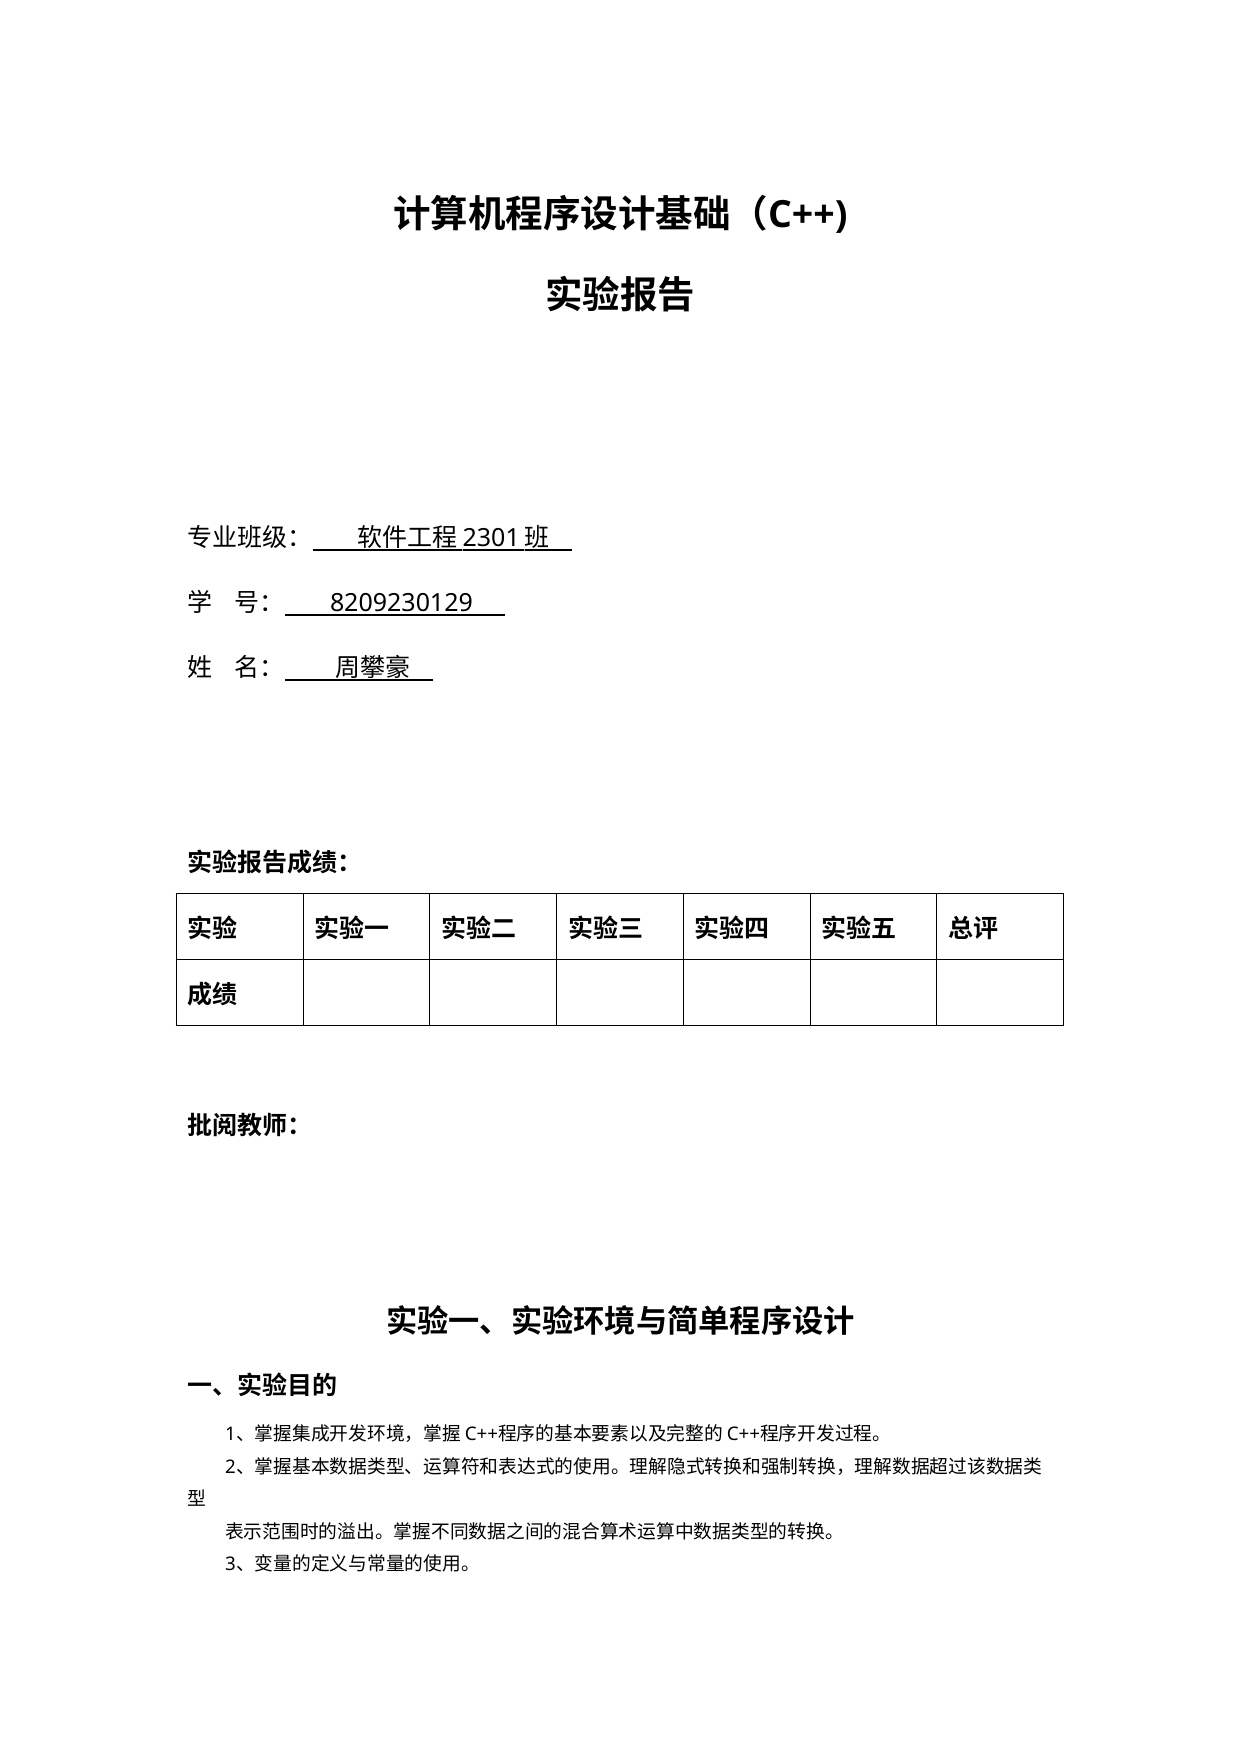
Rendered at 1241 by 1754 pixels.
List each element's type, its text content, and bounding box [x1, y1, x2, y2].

table_cell [430, 960, 556, 1025]
table_header 实验三 [557, 894, 683, 959]
table_header 实验一 [304, 894, 429, 959]
text 姓 名： 周攀豪 [187, 633, 1053, 698]
text 1、掌握集成开发环境，掌握C++程序的基本要素以及完整的C++程序开发过程。 [187, 1416, 1053, 1449]
text 表示范围时的溢出。掌握不同数据之间的混合算术运算中数据类型的转换。 [187, 1514, 1053, 1546]
text 计算机程序设计基础（C++) [187, 178, 1053, 243]
text 批阅教师： [187, 1091, 1053, 1156]
text 实验报告 [187, 259, 1053, 324]
table_header 实验五 [811, 894, 936, 959]
table_cell [937, 960, 1063, 1025]
table_cell 成绩 [177, 960, 303, 1025]
table_header 实验二 [430, 894, 556, 959]
text 专业班级： 软件工程2301班 [187, 503, 1053, 568]
table_header 实验 [177, 894, 303, 959]
table_header 实验四 [684, 894, 810, 959]
text 实验一、实验环境与简单程序设计 [187, 1286, 1053, 1351]
text 实验报告成绩： [187, 828, 1053, 893]
text 学 号： 8209230129 [187, 568, 1053, 633]
text 2、掌握基本数据类型、运算符和表达式的使用。理解隐式转换和强制转换，理解数据超过该数据类型 [187, 1449, 1053, 1514]
table_cell [557, 960, 683, 1025]
table_header 总评 [937, 894, 1063, 959]
text 3、变量的定义与常量的使用。 [187, 1546, 1053, 1579]
text 一、实验目的 [187, 1351, 1053, 1416]
table_cell [304, 960, 429, 1025]
table_cell [684, 960, 810, 1025]
table_cell [811, 960, 936, 1025]
